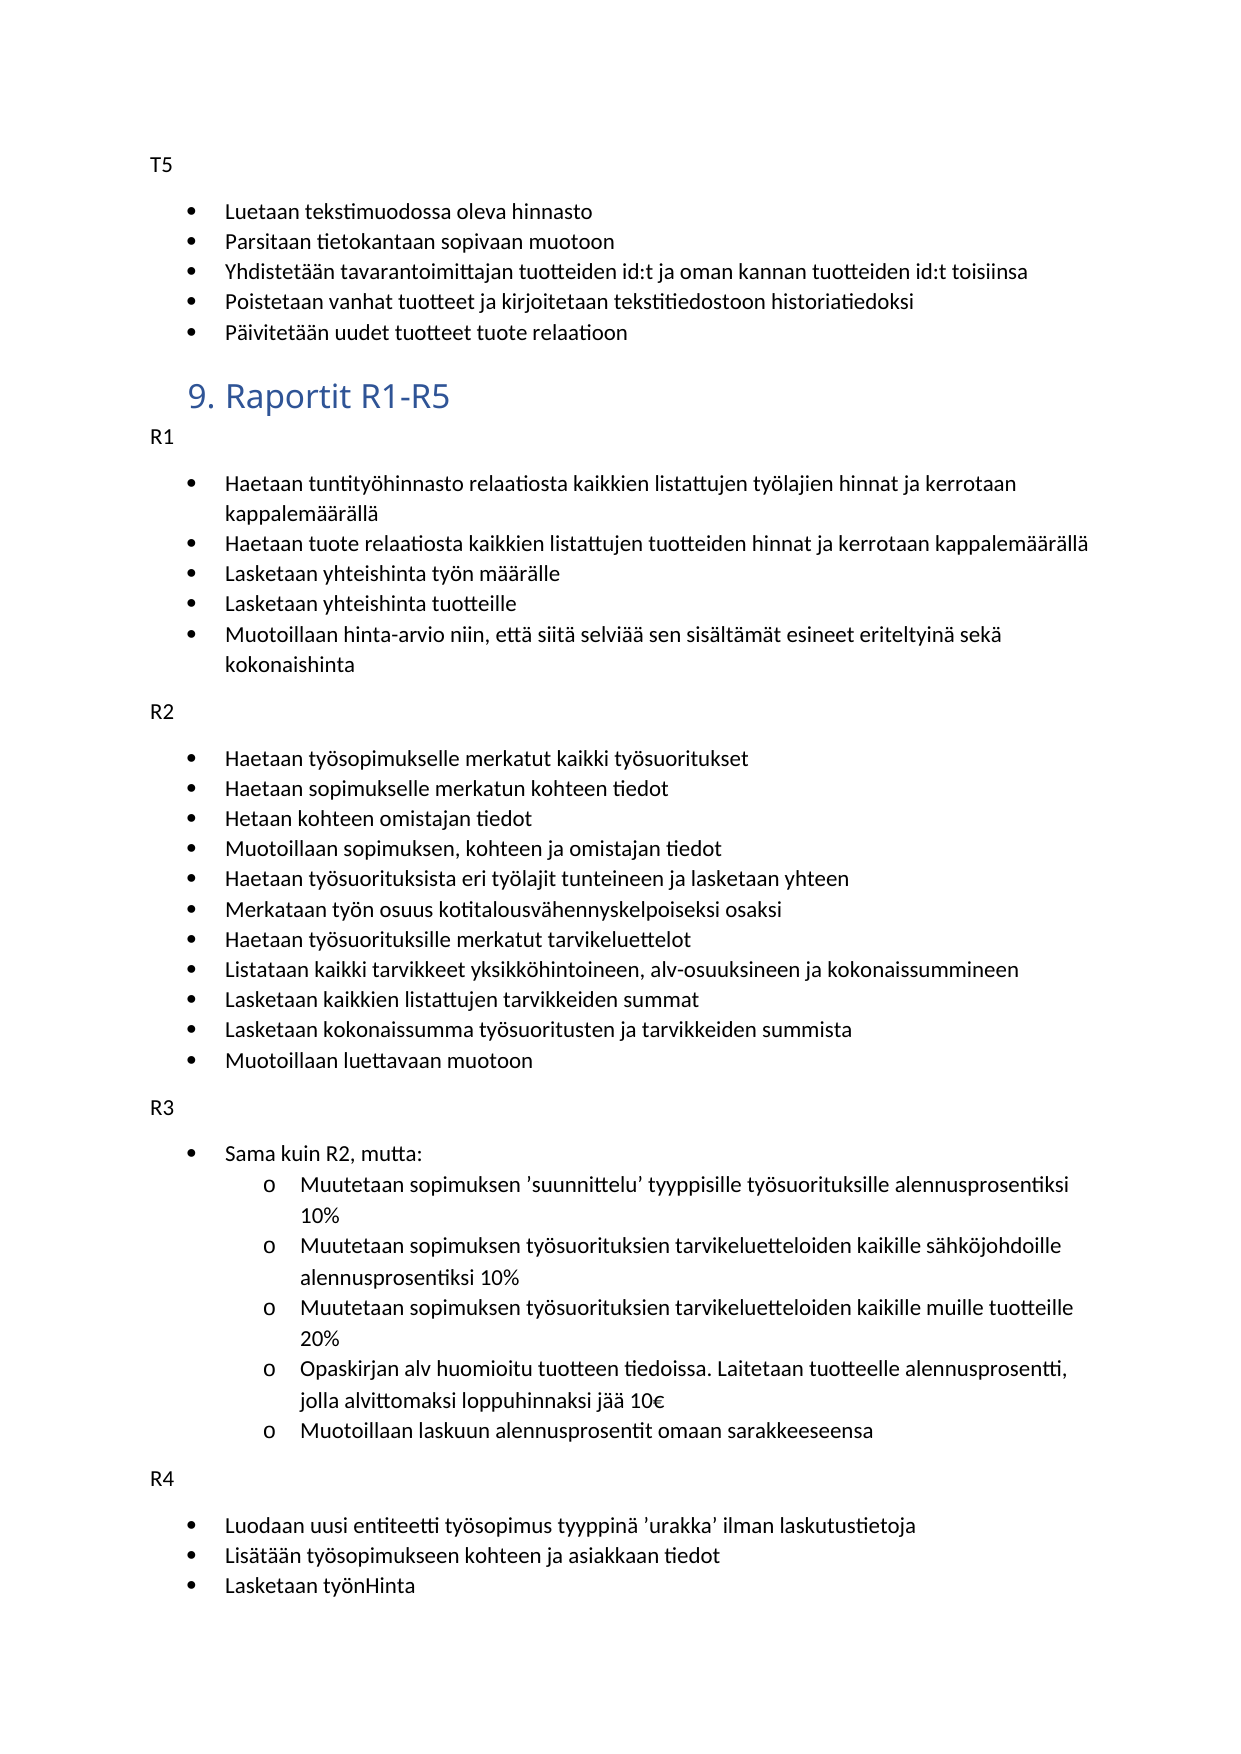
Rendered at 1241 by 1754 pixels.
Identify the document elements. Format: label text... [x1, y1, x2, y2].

list Opaskirjan alv huomioitu tuotteen tiedoissa. Laitetaan tuotteelle alennusprosentti, jolla alvittomaksi loppuhinnaksi jää 10€ [262, 1354, 1090, 1414]
list Päivitetään uudet tuotteet tuote relaatioon [187, 318, 1090, 346]
list Lasketaan työnHinta [187, 1571, 1090, 1599]
list Lasketaan yhteishinta tuotteille [187, 589, 1090, 618]
text R2 [150, 697, 1090, 725]
list Haetaan työsuorituksille merkatut tarvikeluettelot [187, 925, 1090, 953]
list Muotoillaan sopimuksen, kohteen ja omistajan tiedot [187, 834, 1090, 862]
list Haetaan tuote relaatiosta kaikkien listattujen tuotteiden hinnat ja kerrotaan kappalemäärällä [187, 529, 1090, 557]
subtitle Raportit R1-R5 [187, 373, 1090, 418]
list Poistetaan vanhat tuotteet ja kirjoitetaan tekstitiedostoon historiatiedoksi [187, 287, 1090, 316]
list Lasketaan kokonaissumma työsuoritusten ja tarvikkeiden summista [187, 1016, 1090, 1044]
list Sama kuin R2, mutta: [187, 1139, 1090, 1168]
list Muutetaan sopimuksen työsuorituksien tarvikeluetteloiden kaikille sähköjohdoille alennusprosentiksi 10% [262, 1231, 1090, 1291]
list Muutetaan sopimuksen ’suunnittelu’ tyyppisille työsuorituksille alennusprosentiksi 10% [262, 1170, 1090, 1229]
list Muotoillaan laskuun alennusprosentit omaan sarakkeeseensa [262, 1416, 1090, 1445]
text R4 [150, 1464, 1090, 1492]
list Luetaan tekstimuodossa oleva hinnasto [187, 197, 1090, 225]
text R1 [150, 422, 1090, 450]
list Parsitaan tietokantaan sopivaan muotoon [187, 227, 1090, 255]
list Lisätään työsopimukseen kohteen ja asiakkaan tiedot [187, 1541, 1090, 1569]
list Muotoillaan hinta-arvio niin, että siitä selviää sen sisältämät esineet eriteltyinä sekä kokonaishinta [187, 620, 1090, 678]
list Muutetaan sopimuksen työsuorituksien tarvikeluetteloiden kaikille muille tuotteille 20% [262, 1293, 1090, 1352]
list Haetaan tuntityöhinnasto relaatiosta kaikkien listattujen työlajien hinnat ja kerrotaan kappalemäärällä [187, 469, 1090, 527]
list Merkataan työn osuus kotitalousvähennyskelpoiseksi osaksi [187, 895, 1090, 923]
list Haetaan työsuorituksista eri työlajit tunteineen ja lasketaan yhteen [187, 864, 1090, 893]
list Lasketaan yhteishinta työn määrälle [187, 559, 1090, 587]
list Muotoillaan luettavaan muotoon [187, 1046, 1090, 1074]
list Haetaan työsopimukselle merkatut kaikki työsuoritukset [187, 744, 1090, 772]
list Haetaan sopimukselle merkatun kohteen tiedot [187, 774, 1090, 802]
text R3 [150, 1093, 1090, 1121]
list Listataan kaikki tarvikkeet yksikköhintoineen, alv-osuuksineen ja kokonaissummineen [187, 955, 1090, 983]
list Lasketaan kaikkien listattujen tarvikkeiden summat [187, 985, 1090, 1013]
text T5 [150, 150, 1090, 178]
list Luodaan uusi entiteetti työsopimus tyyppinä ’urakka’ ilman laskutustietoja [187, 1511, 1090, 1539]
list Hetaan kohteen omistajan tiedot [187, 804, 1090, 832]
list Yhdistetään tavarantoimittajan tuotteiden id:t ja oman kannan tuotteiden id:t toisiinsa [187, 257, 1090, 285]
